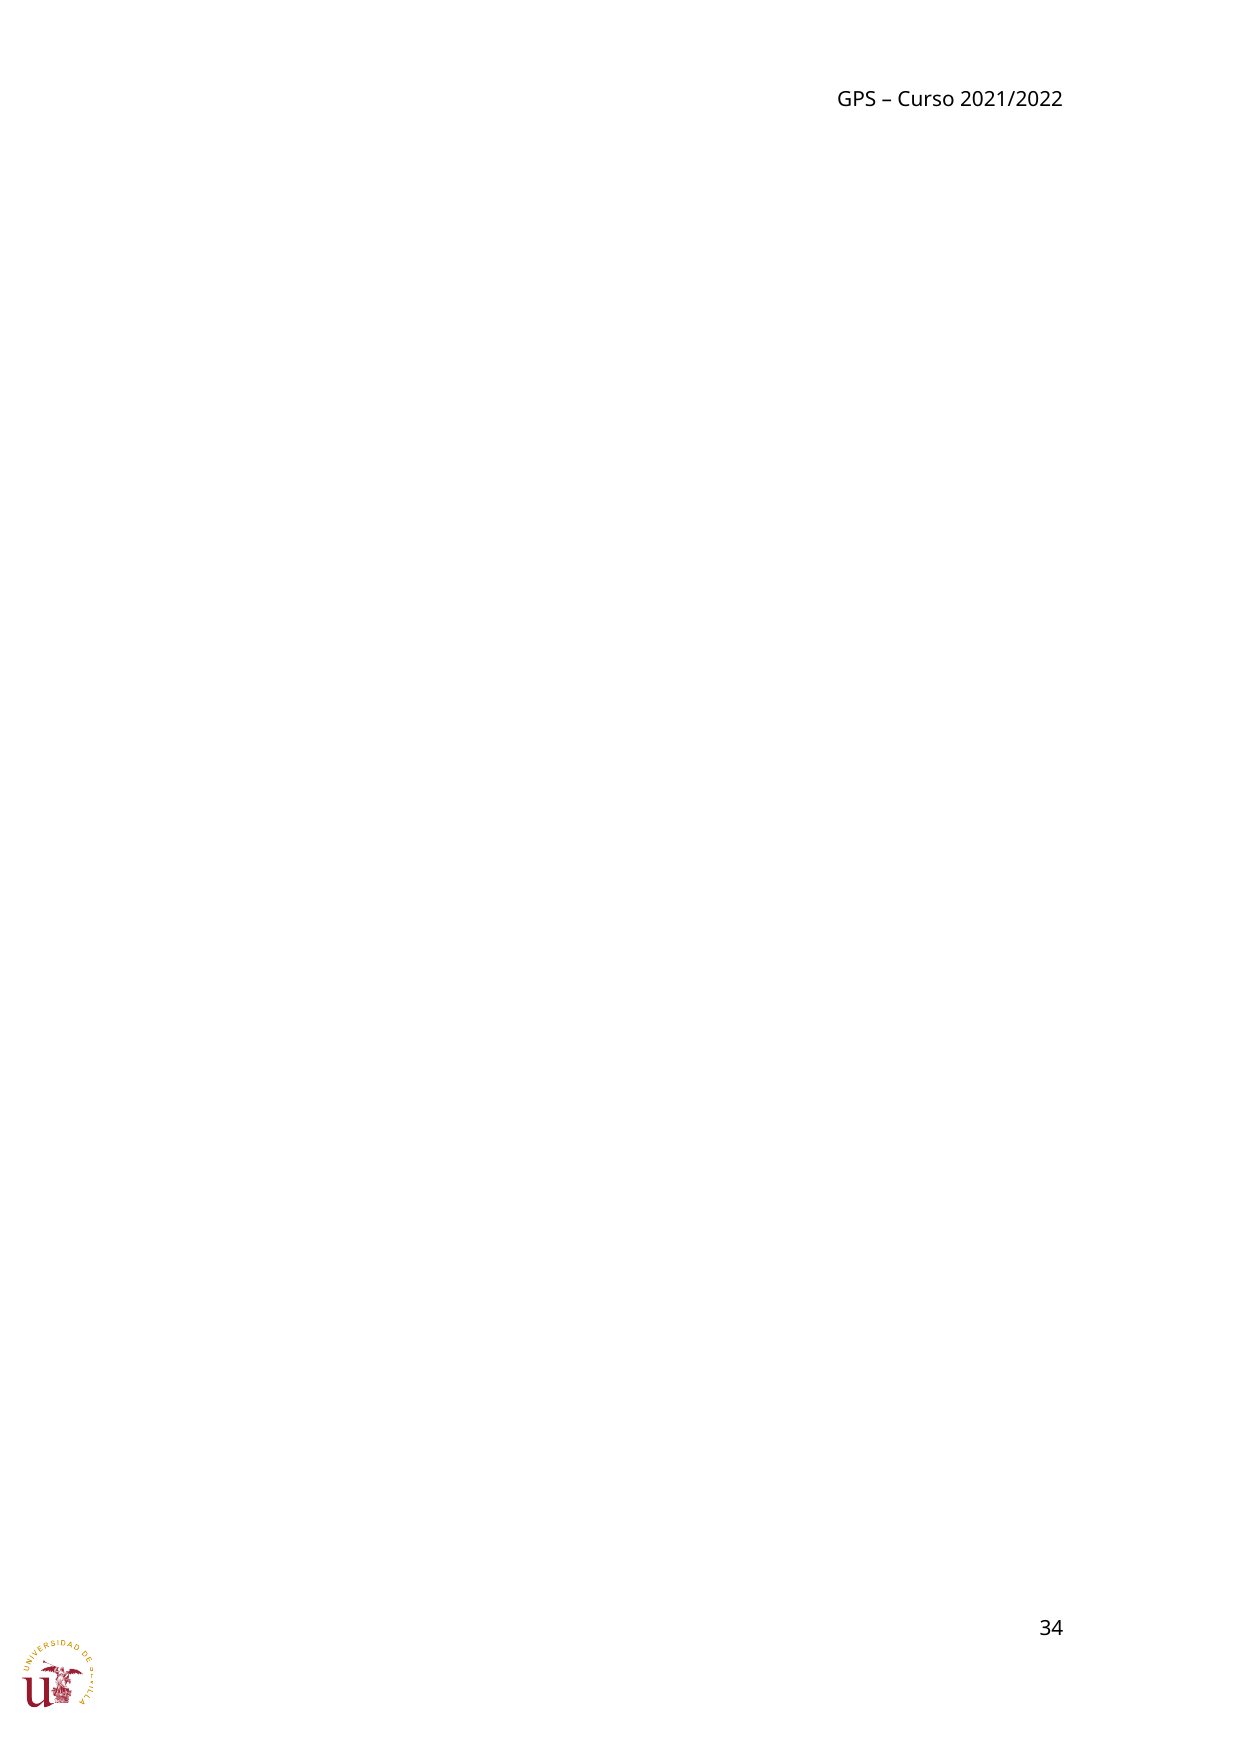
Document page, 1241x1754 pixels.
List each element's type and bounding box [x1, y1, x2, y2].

picture [14, 1640, 93, 1712]
